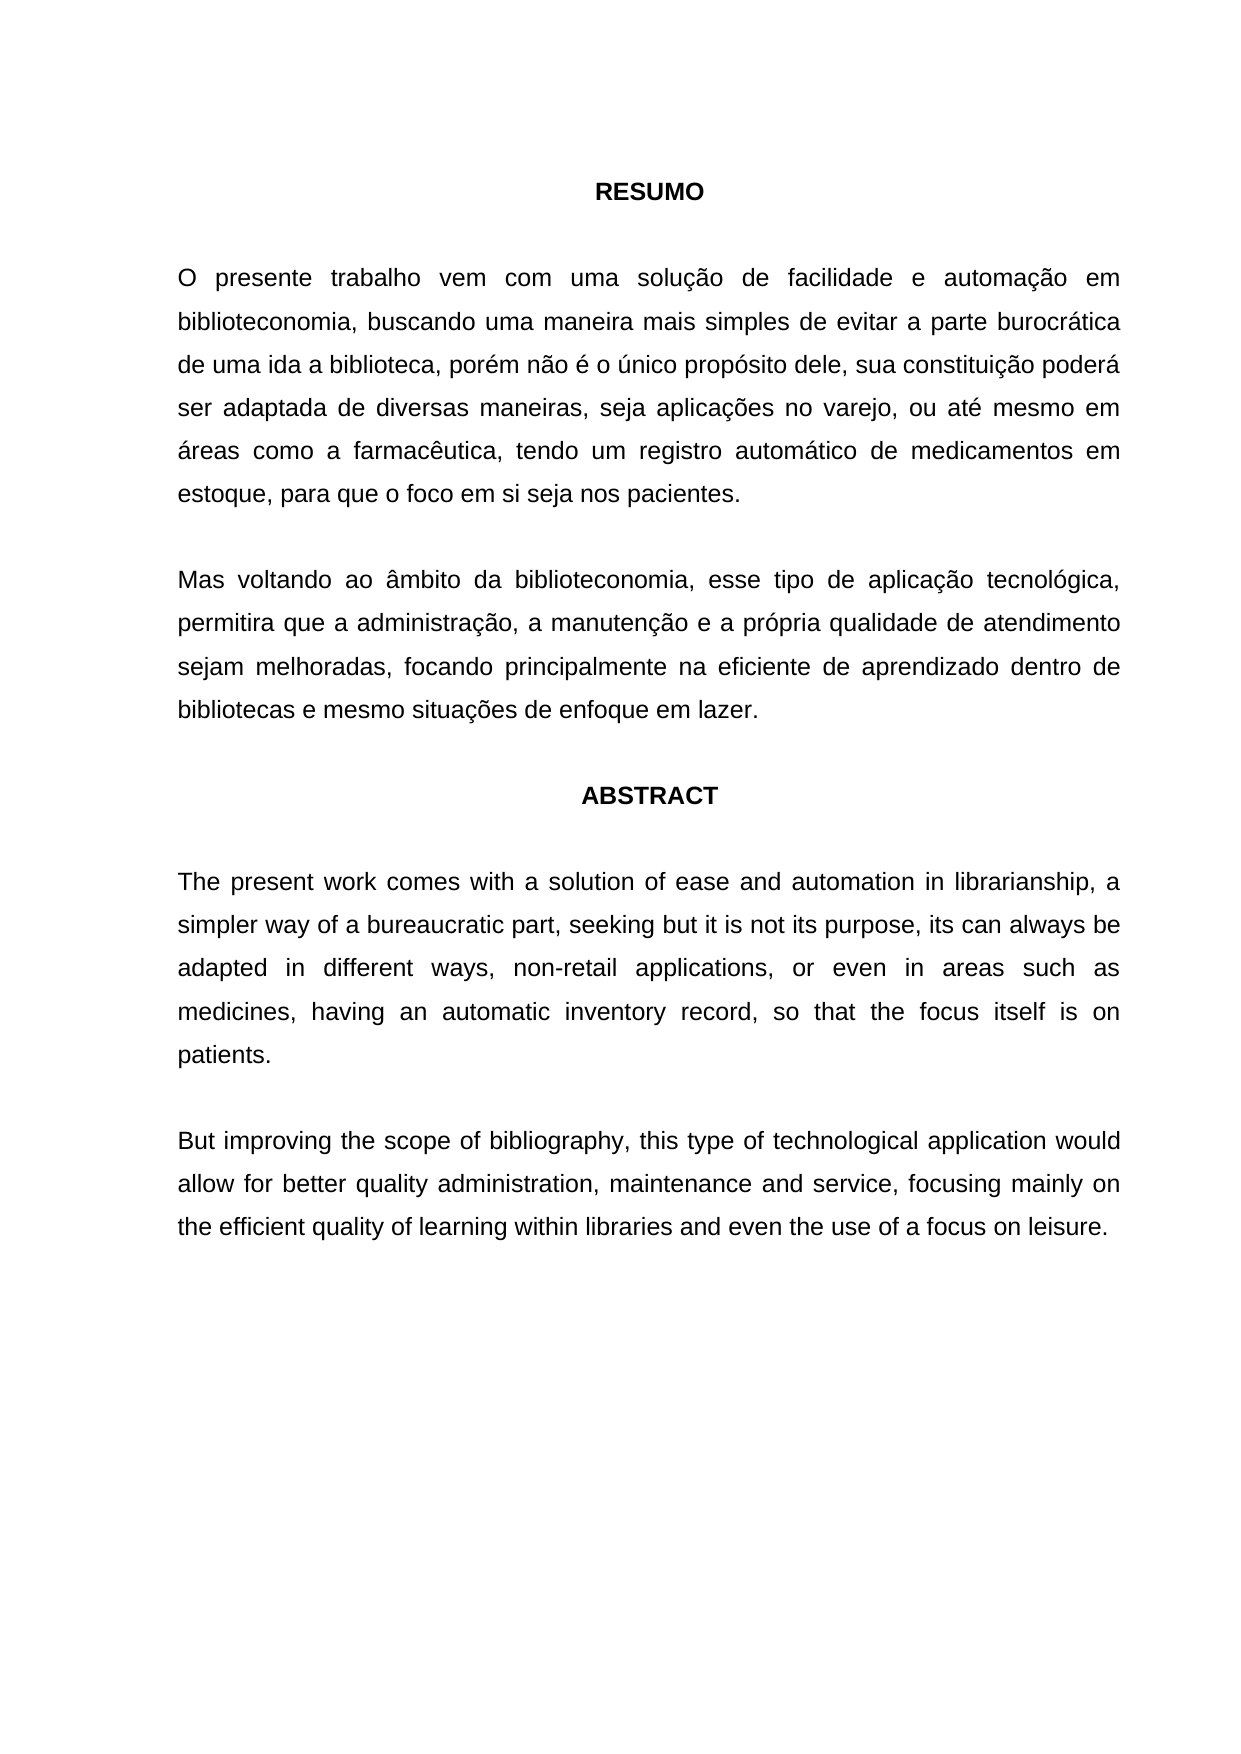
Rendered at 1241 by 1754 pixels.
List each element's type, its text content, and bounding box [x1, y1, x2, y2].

text O presente trabalho vem com uma solução de facilidade e automação em biblioteconomia, buscando uma maneira mais simples de evitar a parte burocrática de uma ida a biblioteca, porém não é o único propósito dele, sua constituição poderá ser adaptada de diversas maneiras, seja aplicações no varejo, ou até mesmo em áreas como a farmacêutica, tendo um registro automático de medicamentos em estoque, para que o foco em si seja nos pacientes. [177, 263, 1122, 508]
text RESUMO [177, 177, 1122, 206]
text The present work comes with a solution of ease and automation in librarianship, a simpler way of a bureaucratic part, seeking but it is not its purpose, its can always be adapted in different ways, non-retail applications, or even in areas such as medicines, having an automatic inventory record, so that the focus itself is on patients. [177, 867, 1122, 1068]
text ABSTRACT [177, 781, 1122, 810]
text But improving the scope of bibliography, this type of technological application would allow for better quality administration, maintenance and service, focusing mainly on the efficient quality of learning within libraries and even the use of a focus on leisure. [177, 1126, 1122, 1241]
text Mas voltando ao âmbito da biblioteconomia, esse tipo de aplicação tecnológica, permitira que a administração, a manutenção e a própria qualidade de atendimento sejam melhoradas, focando principalmente na eficiente de aprendizado dentro de bibliotecas e mesmo situações de enfoque em lazer. [177, 565, 1122, 723]
